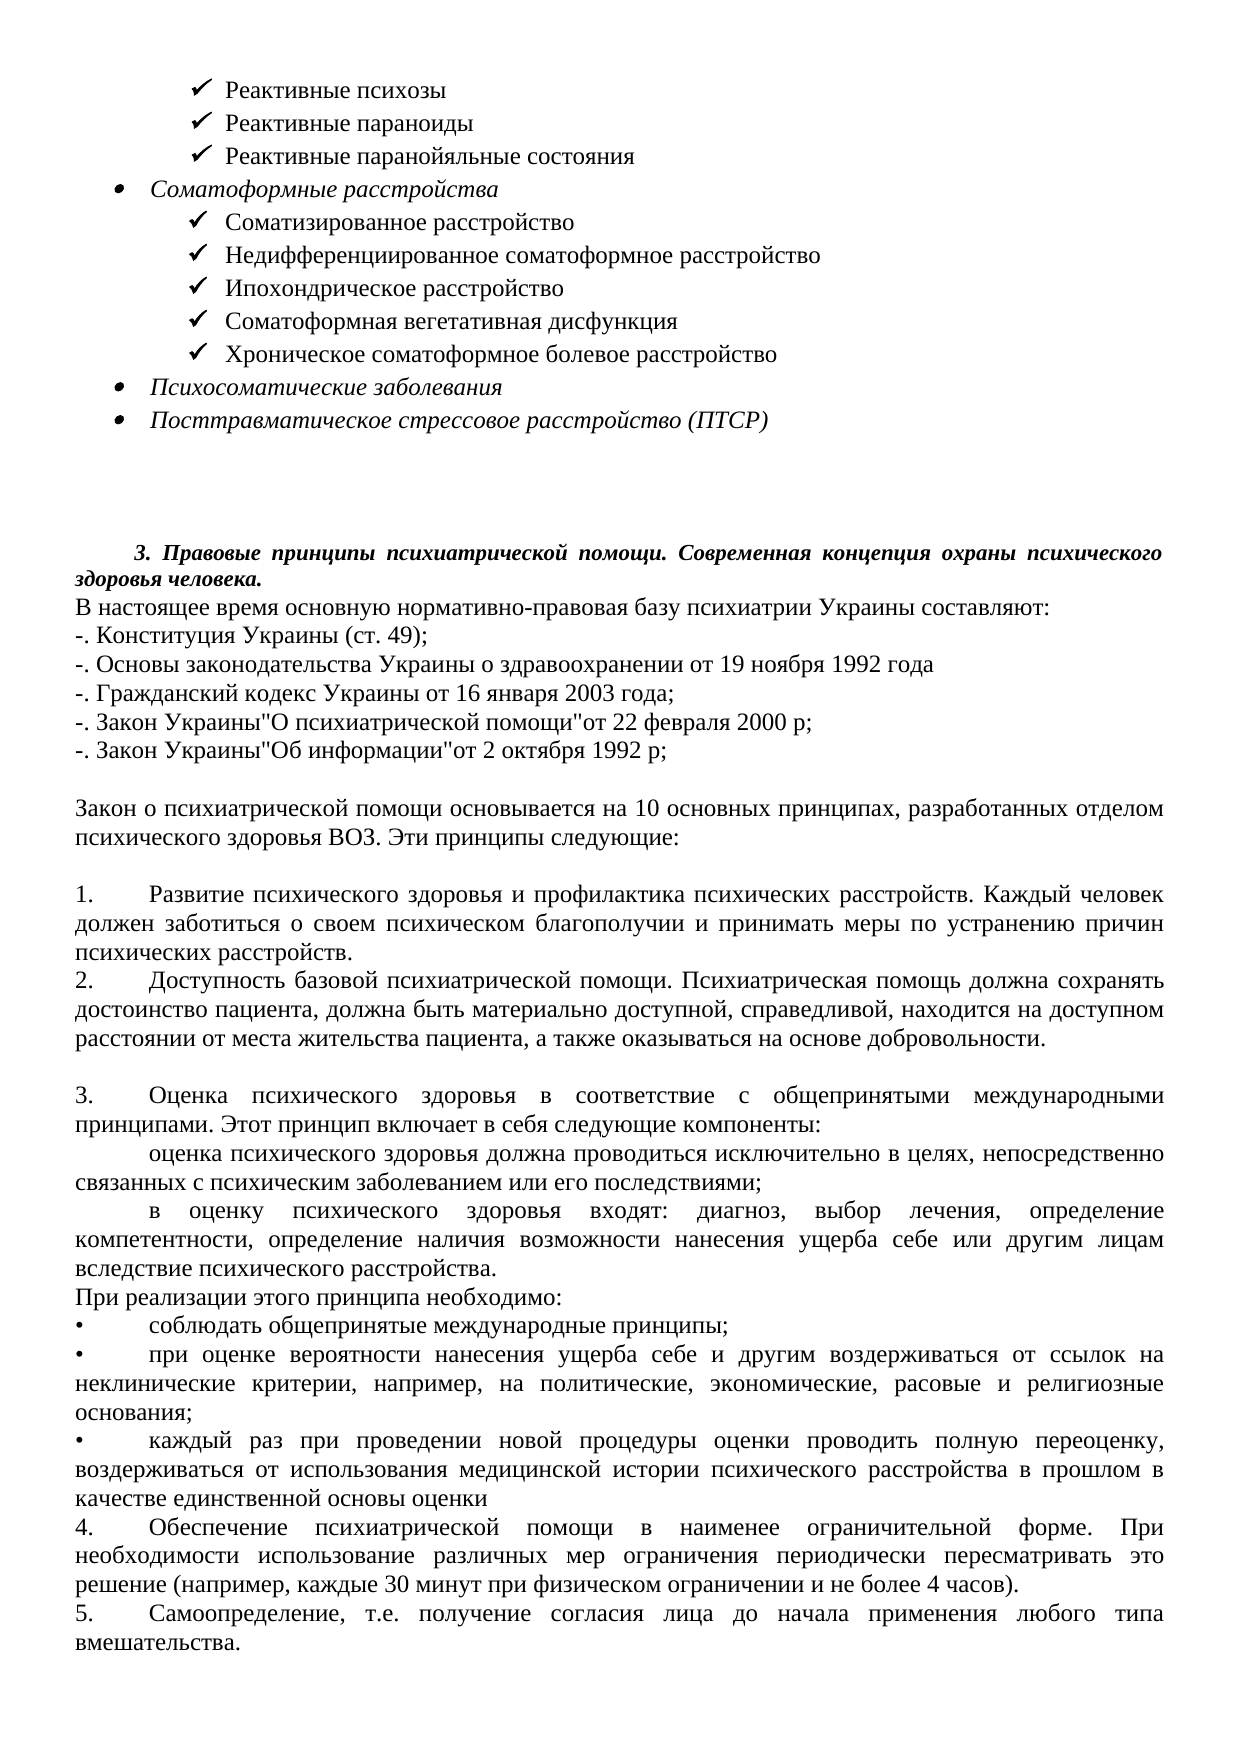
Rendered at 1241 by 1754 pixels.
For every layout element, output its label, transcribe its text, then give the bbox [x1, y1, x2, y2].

text -. Основы законодательства Украины о здравоохранении от 19 ноября 1992 года [75, 649, 1165, 678]
text -. Закон Украины"Об информации"от 2 октября 1992 p; [75, 735, 1165, 764]
text  в оценку психического здоровья входят: диагноз, выбор лечения, определение компетентности, определение наличия возможности нанесения ущерба себе или другим лицам вследствие психического расстройства. [75, 1195, 1165, 1282]
text -. Закон Украины"О психиатрической помощи"от 22 февраля 2000 p; [75, 707, 1165, 735]
text 3. Правовые принципы психиатрической помощи. Современная концепция охраны психического здоровья человека. [75, 539, 1165, 592]
list Соматоформная вегетативная дисфункция [187, 306, 1165, 335]
list Недифференциированное соматоформное расстройство [187, 240, 1165, 269]
list Ипохондрическое расстройство [187, 273, 1165, 302]
text 5. Самоопределение, т.е. получение согласия лица до начала применения любого типа вмешательства. [75, 1598, 1165, 1655]
list Хроническое соматоформное болевое расстройство [187, 339, 1165, 368]
text • соблюдать общепринятые международные принципы; [75, 1310, 1165, 1339]
list Посттравматическое стрессовое расстройство (ПТСР) [112, 405, 1165, 434]
text • при оценке вероятности нанесения ущерба себе и другим воздерживаться от ссылок на неклинические критерии, например, на политические, экономические, расовые и религиозные основания; [75, 1339, 1165, 1425]
text В настоящее время основную нормативно-правовая базу психиатрии Украины составляют: [75, 592, 1165, 620]
text При реализации этого принципа необходимо: [75, 1282, 1165, 1310]
text 4. Обеспечение психиатрической помощи в наименее ограничительной форме. При необходимости использование различных мер ограничения периодически пересматривать это решение (например, каждые 30 минут при физическом ограничении и не более 4 часов). [75, 1512, 1165, 1598]
list Соматизированное расстройство [187, 207, 1165, 236]
list Соматоформные расстройства [112, 174, 1165, 203]
list Реактивные параноиды [187, 108, 1165, 137]
text 3. Оценка психического здоровья в соответствие с общепринятыми международными принципами. Этот принцип включает в себя следующие компоненты: [75, 1080, 1165, 1138]
list Психосоматические заболевания [112, 372, 1165, 401]
text 1. Развитие психического здоровья и профилактика психических расстройств. Каждый человек должен заботиться о своем психическом благополучии и принимать меры по устранению причин психических расстройств. [75, 879, 1165, 965]
text • каждый раз при проведении новой процедуры оценки проводить полную переоценку, воздерживаться от использования медицинской истории психического расстройства в прошлом в качестве единственной основы оценки [75, 1425, 1165, 1512]
text 2. Доступность базовой психиатрической помощи. Психиатрическая помощь должна сохранять достоинство пациента, должна быть материально доступной, справедливой, находится на доступном расстоянии от места жительства пациента, а также оказываться на основе добровольности. [75, 965, 1165, 1052]
text -. Конституция Украины (ст. 49); [75, 620, 1165, 649]
text Закон о психиатрической помощи основывается на 10 основных принципах, разработанных отделом психического здоровья ВОЗ. Эти принципы следующие: [75, 793, 1165, 850]
text  оценка психического здоровья должна проводиться исключительно в целях, непосредственно связанных с психическим заболеванием или его последствиями; [75, 1138, 1165, 1195]
text -. Гражданский кодекс Украины от 16 января 2003 года; [75, 678, 1165, 707]
list Реактивные психозы [187, 75, 1165, 104]
list Реактивные паранойяльные состояния [187, 141, 1165, 170]
